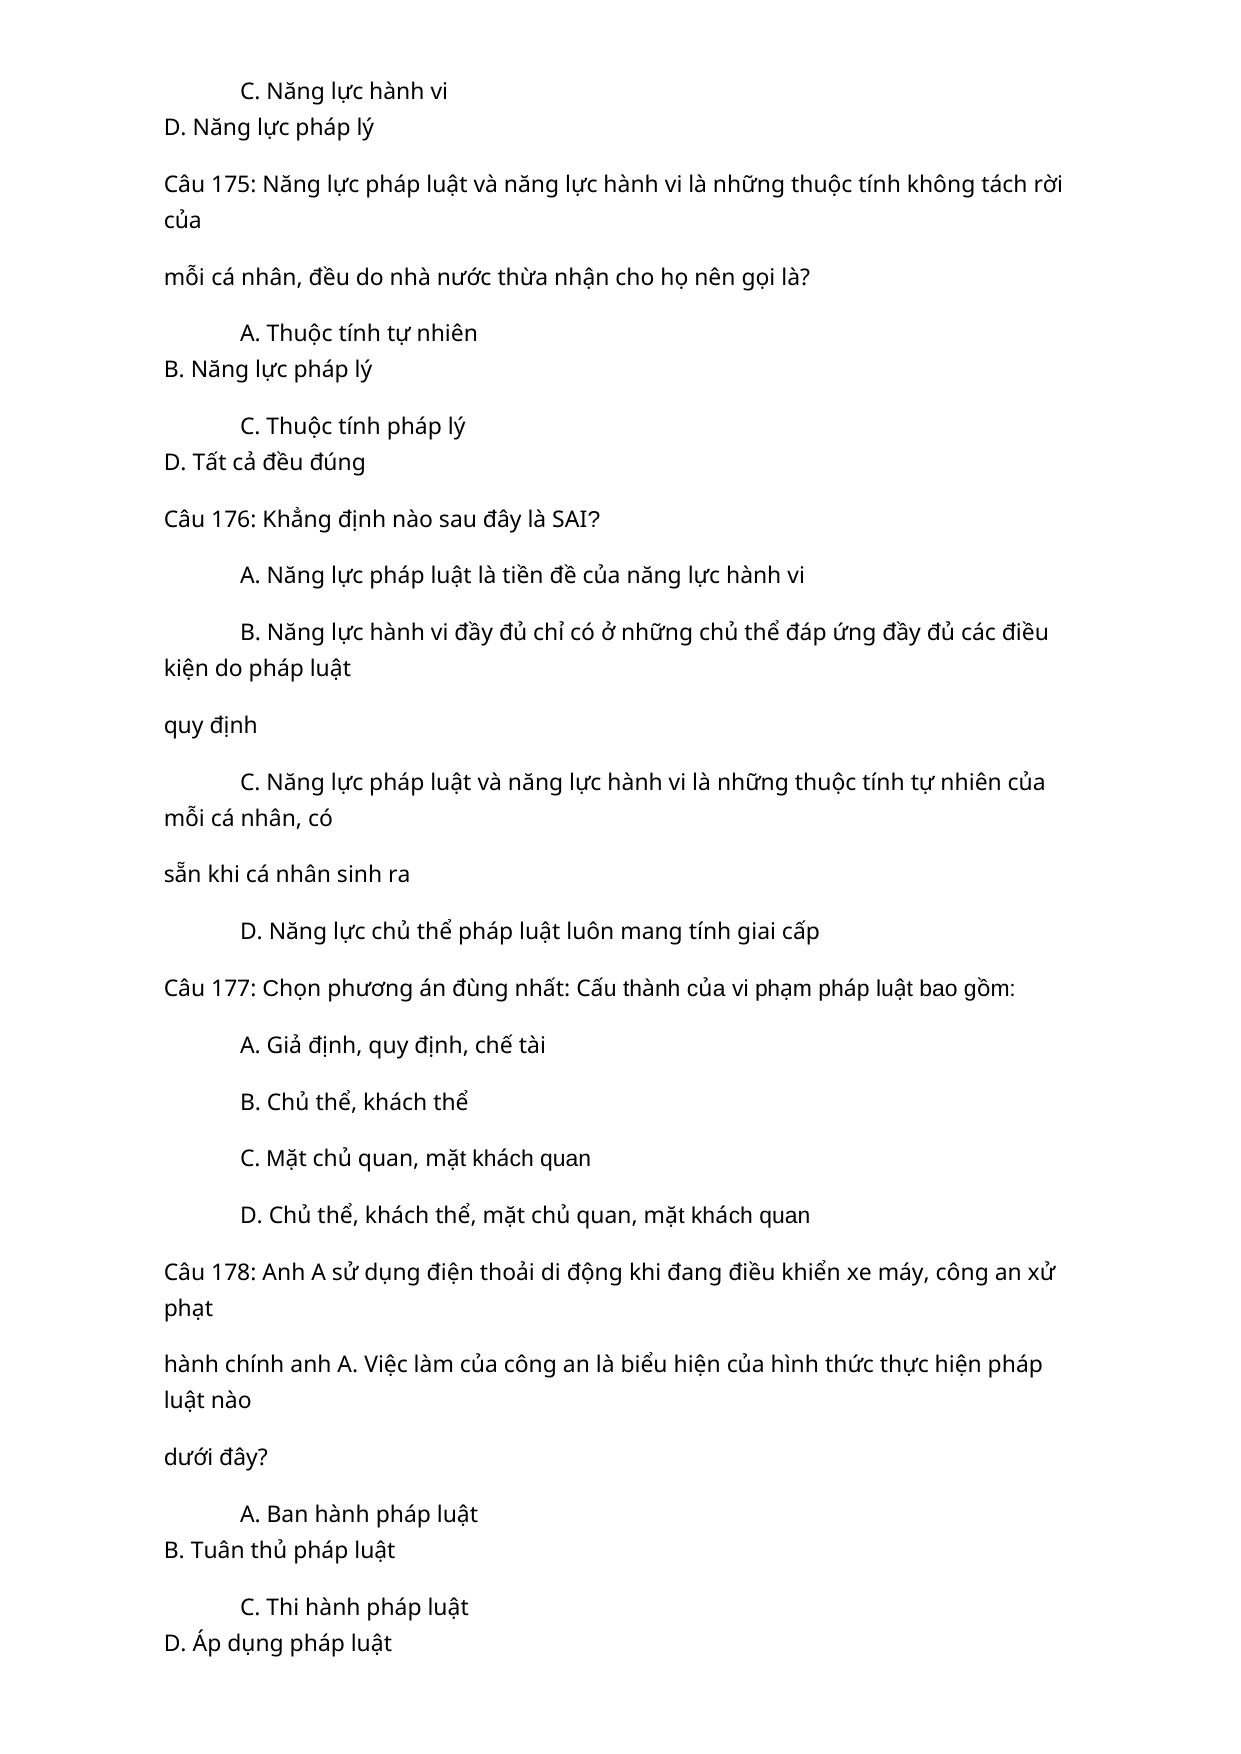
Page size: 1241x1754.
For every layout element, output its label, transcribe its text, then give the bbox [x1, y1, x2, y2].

text C. Mặt chủ quan, mặt khách quan [163, 1142, 1077, 1173]
text Câu 177: Chọn phương án đùng nhất: Cấu thành của vi phạm pháp luật bao gồm: [163, 972, 1077, 1003]
text Câu 176: Khẳng định nào sau đây là SAI? [163, 503, 1077, 534]
text A. Ban hành pháp luật B. Tuân thủ pháp luật [163, 1498, 1077, 1565]
text B. Năng lực hành vi đầy đủ chỉ có ở những chủ thể đáp ứng đầy đủ các điều kiện do pháp luật [163, 616, 1077, 683]
text A. Năng lực pháp luật là tiền đề của năng lực hành vi [163, 559, 1077, 591]
text dưới đây? [163, 1441, 1077, 1472]
text quy định [163, 709, 1077, 740]
text A. Thuộc tính tự nhiên B. Năng lực pháp lý [163, 317, 1077, 384]
text C. Thi hành pháp luật D. Áp dụng pháp luật [163, 1591, 1077, 1658]
text mỗi cá nhân, đều do nhà nước thừa nhận cho họ nên gọi là? [163, 260, 1077, 292]
text D. Năng lực chủ thể pháp luật luôn mang tính giai cấp [163, 915, 1077, 946]
text A. Giả định, quy định, chế tài [163, 1029, 1077, 1060]
text Câu 175: Năng lực pháp luật và năng lực hành vi là những thuộc tính không tách rời của [163, 168, 1077, 235]
text C. Thuộc tính pháp lý D. Tất cả đều đúng [163, 410, 1077, 477]
text hành chính anh A. Việc làm của công an là biểu hiện của hình thức thực hiện pháp luật nào [163, 1348, 1077, 1416]
text D. Chủ thể, khách thể, mặt chủ quan, mặt khách quan [163, 1199, 1077, 1230]
text Câu 178: Anh A sử dụng điện thoải di động khi đang điều khiển xe máy, công an xử phạt [163, 1256, 1077, 1323]
text C. Năng lực hành vi D. Năng lực pháp lý [163, 75, 1077, 142]
text sẵn khi cá nhân sinh ra [163, 858, 1077, 889]
text C. Năng lực pháp luật và năng lực hành vi là những thuộc tính tự nhiên của mỗi cá nhân, có [163, 766, 1077, 833]
text B. Chủ thể, khách thể [163, 1085, 1077, 1117]
